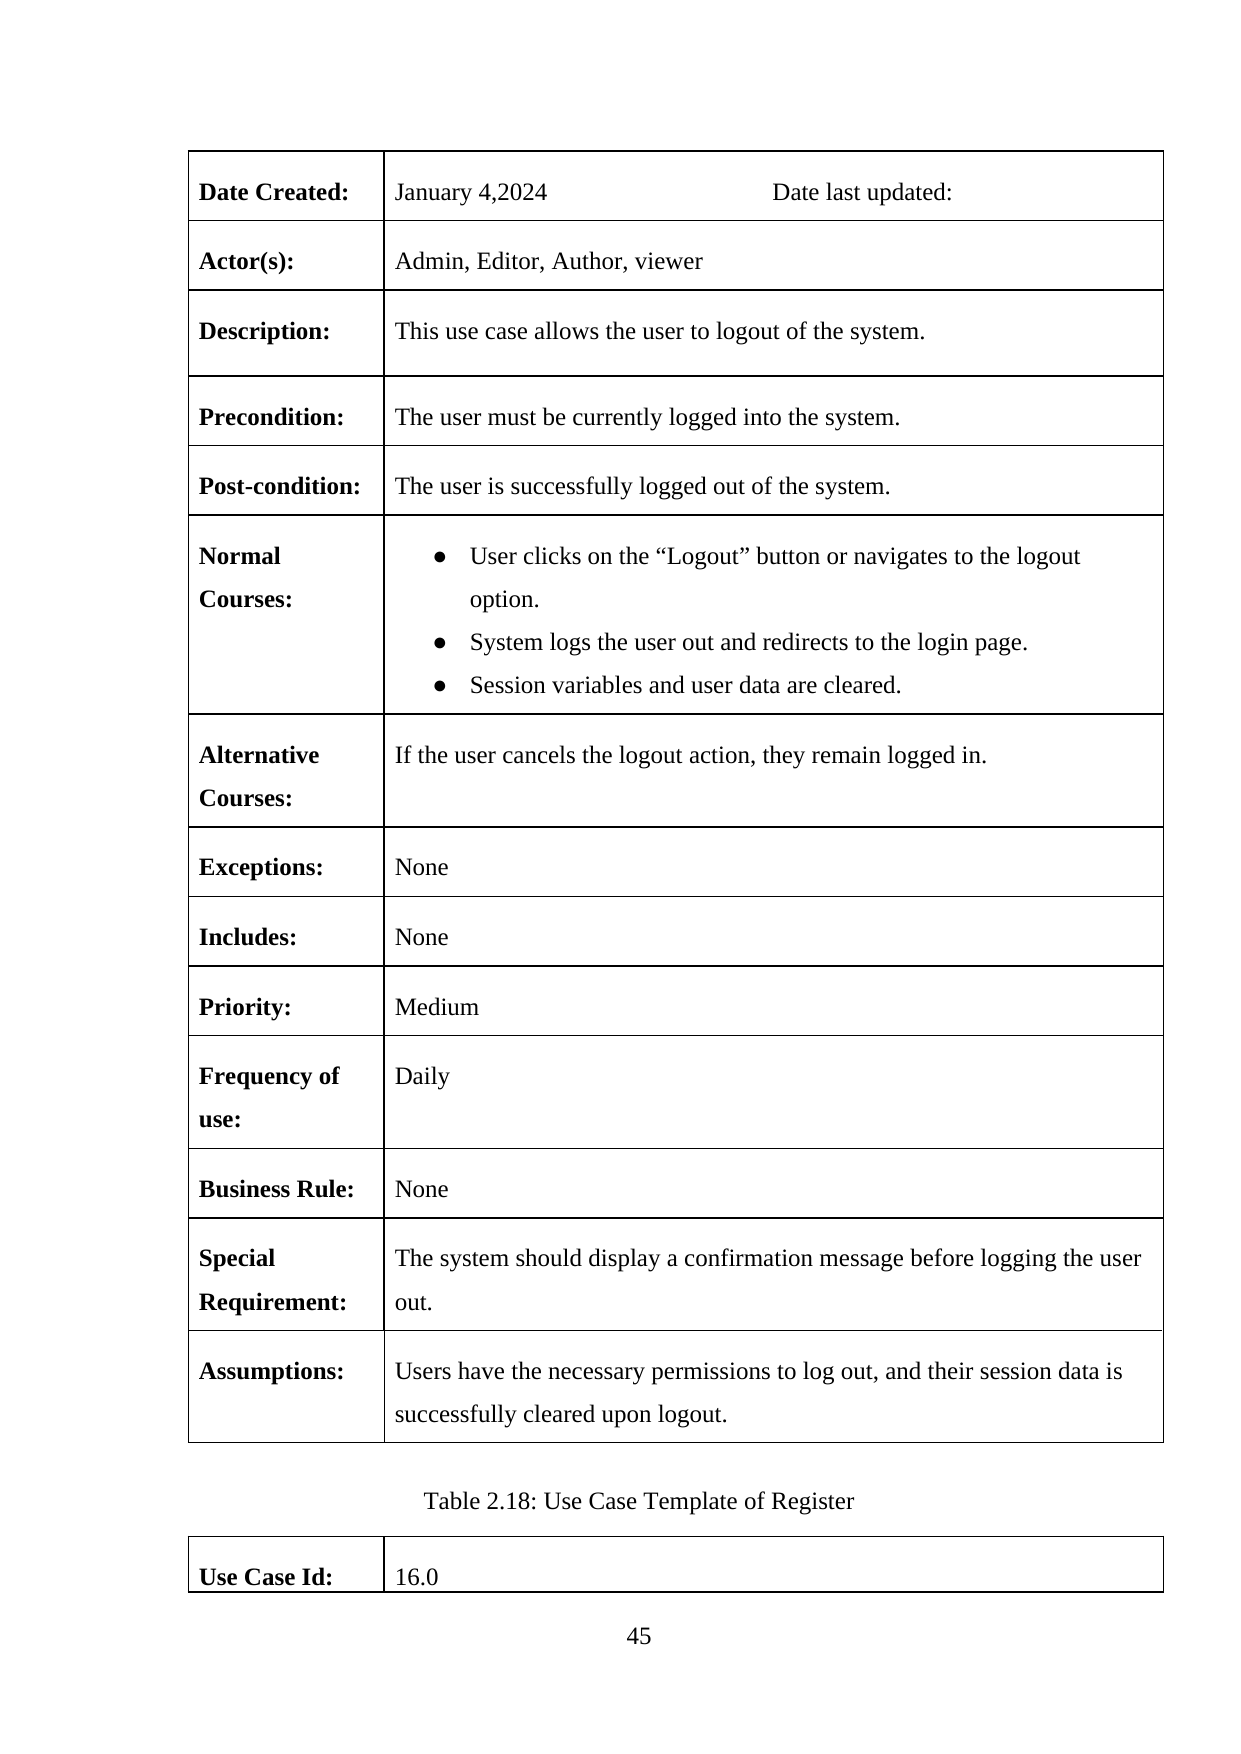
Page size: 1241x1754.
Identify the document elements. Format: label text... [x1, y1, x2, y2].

table_cell Assumptions: [189, 1331, 384, 1442]
table_cell Precondition: [189, 377, 383, 445]
table_cell Frequency of use: [189, 1036, 383, 1147]
table_cell Business Rule: [189, 1149, 383, 1217]
table_cell If the user cancels the logout action, they remain logged in. [385, 715, 1163, 826]
table_cell Actor(s): [189, 221, 383, 289]
table_cell Users have the necessary permissions to log out, and their session data is successfully cleared upon logout. [385, 1330, 1163, 1442]
table_cell The user is successfully logged out of the system. [385, 446, 1163, 514]
table_cell Post-condition: [189, 446, 383, 514]
table_cell Description: [189, 291, 383, 375]
table_cell Includes: [189, 897, 383, 965]
table_header Use Case Id: [189, 1537, 383, 1591]
table_cell Priority: [189, 967, 383, 1035]
table_cell Alternative Courses: [189, 715, 383, 826]
table_cell This use case allows the user to logout of the system. [385, 291, 1163, 375]
table_cell The system should display a confirmation message before logging the user out. [385, 1219, 1163, 1330]
table_cell None [385, 828, 1163, 896]
table_cell January 4,2024 Date last updated: [385, 152, 1163, 219]
table_cell Exceptions: [189, 828, 383, 896]
table_cell None [385, 1149, 1163, 1217]
table_cell Date Created: [189, 152, 383, 219]
table_cell Admin, Editor, Author, viewer [385, 221, 1163, 289]
table_cell Daily [385, 1036, 1163, 1147]
table_header 16.0 [385, 1537, 1163, 1591]
table_cell None [385, 897, 1163, 965]
table_cell Medium [385, 967, 1163, 1035]
table_cell User clicks on the “Logout” button or navigates to the logout option. System logs the user out and redirects to the login page. Session variables and user data are cleared. [385, 516, 1163, 713]
table_cell Special Requirement: [189, 1219, 383, 1330]
table_cell Normal Courses: [189, 516, 383, 713]
table_cell The user must be currently logged into the system. [385, 377, 1163, 445]
